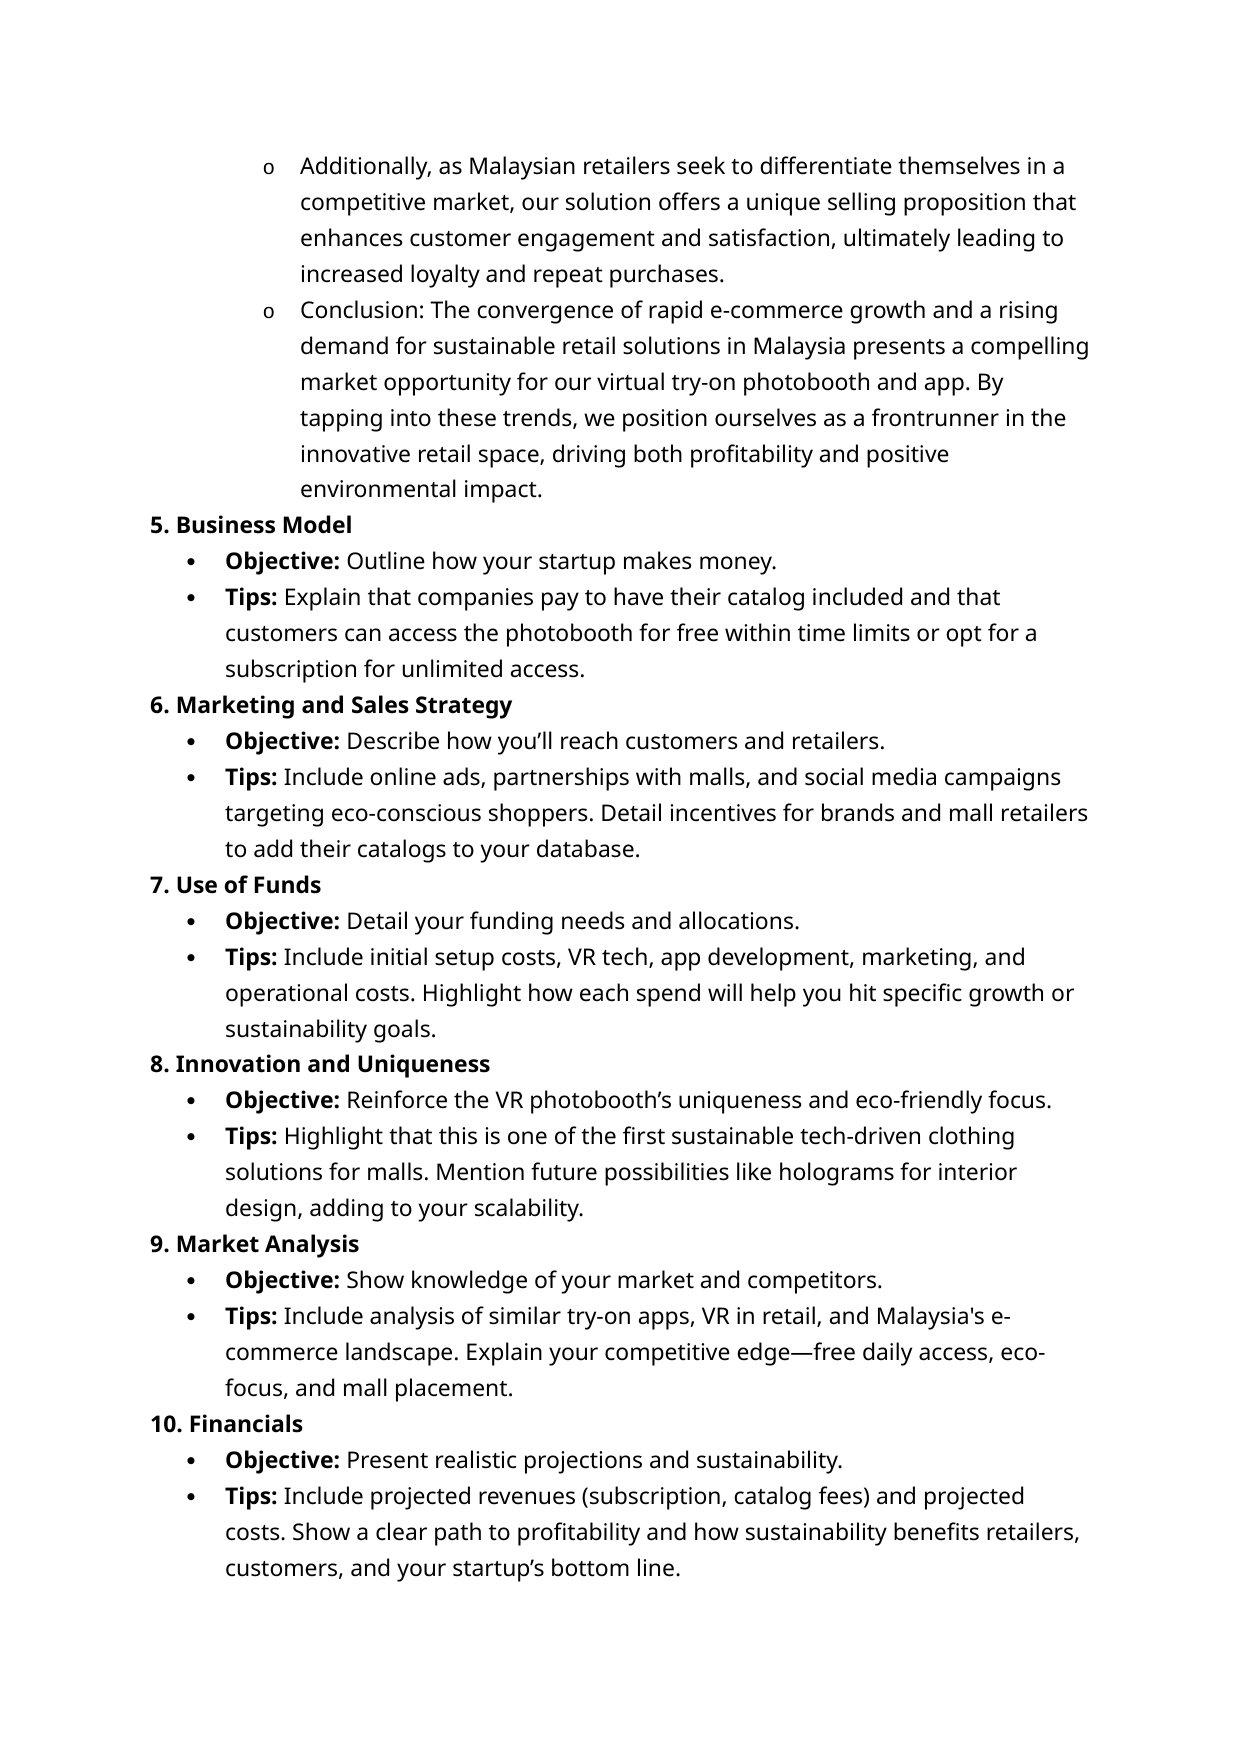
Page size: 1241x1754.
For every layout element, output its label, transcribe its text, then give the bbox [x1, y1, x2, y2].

text 8. Innovation and Uniqueness [150, 1048, 1090, 1080]
list Tips: Include online ads, partnerships with malls, and social media campaigns targeting eco-conscious shoppers. Detail incentives for brands and mall retailers to add their catalogs to your database. [187, 761, 1090, 864]
list Objective: Reinforce the VR photobooth’s uniqueness and eco-friendly focus. [187, 1084, 1090, 1116]
text 9. Market Analysis [150, 1228, 1090, 1259]
list Objective: Detail your funding needs and allocations. [187, 905, 1090, 936]
list Objective: Describe how you’ll reach customers and retailers. [187, 725, 1090, 756]
text 6. Marketing and Sales Strategy [150, 689, 1090, 720]
list Additionally, as Malaysian retailers seek to differentiate themselves in a competitive market, our solution offers a unique selling proposition that enhances customer engagement and satisfaction, ultimately leading to increased loyalty and repeat purchases. [262, 150, 1090, 289]
text 10. Financials [150, 1408, 1090, 1439]
list Tips: Include initial setup costs, VR tech, app development, marketing, and operational costs. Highlight how each spend will help you hit specific growth or sustainability goals. [187, 941, 1090, 1044]
text 7. Use of Funds [150, 869, 1090, 900]
list Objective: Show knowledge of your market and competitors. [187, 1264, 1090, 1295]
list Conclusion: The convergence of rapid e-commerce growth and a rising demand for sustainable retail solutions in Malaysia presents a compelling market opportunity for our virtual try-on photobooth and app. By tapping into these trends, we position ourselves as a frontrunner in the innovative retail space, driving both profitability and positive environmental impact. [262, 294, 1090, 505]
text 5. Business Model [150, 509, 1090, 541]
list Objective: Present realistic projections and sustainability. [187, 1444, 1090, 1475]
list Tips: Explain that companies pay to have their catalog included and that customers can access the photobooth for free within time limits or opt for a subscription for unlimited access. [187, 581, 1090, 684]
list Objective: Outline how your startup makes money. [187, 545, 1090, 577]
list Tips: Highlight that this is one of the first sustainable tech-driven clothing solutions for malls. Mention future possibilities like holograms for interior design, adding to your scalability. [187, 1120, 1090, 1223]
